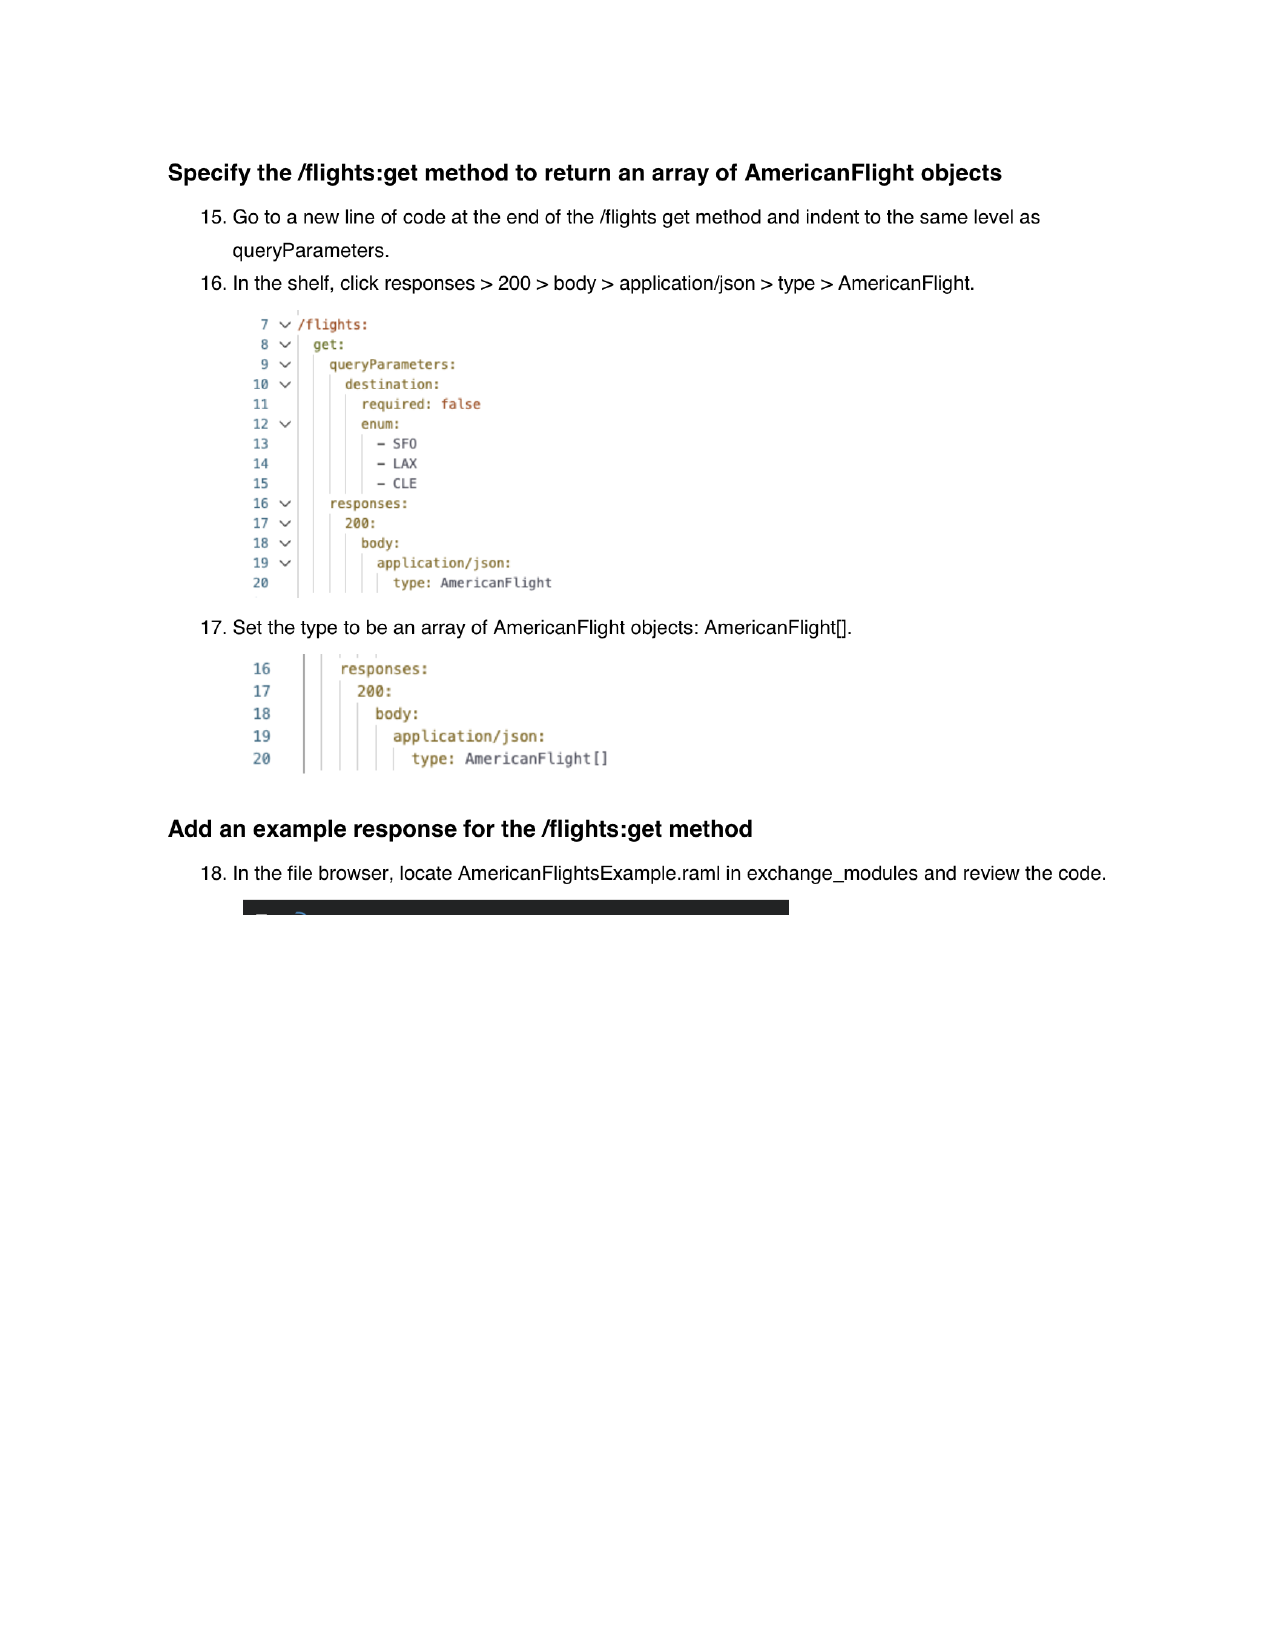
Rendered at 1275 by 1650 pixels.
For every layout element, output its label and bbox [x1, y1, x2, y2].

picture [150, 150, 1125, 915]
